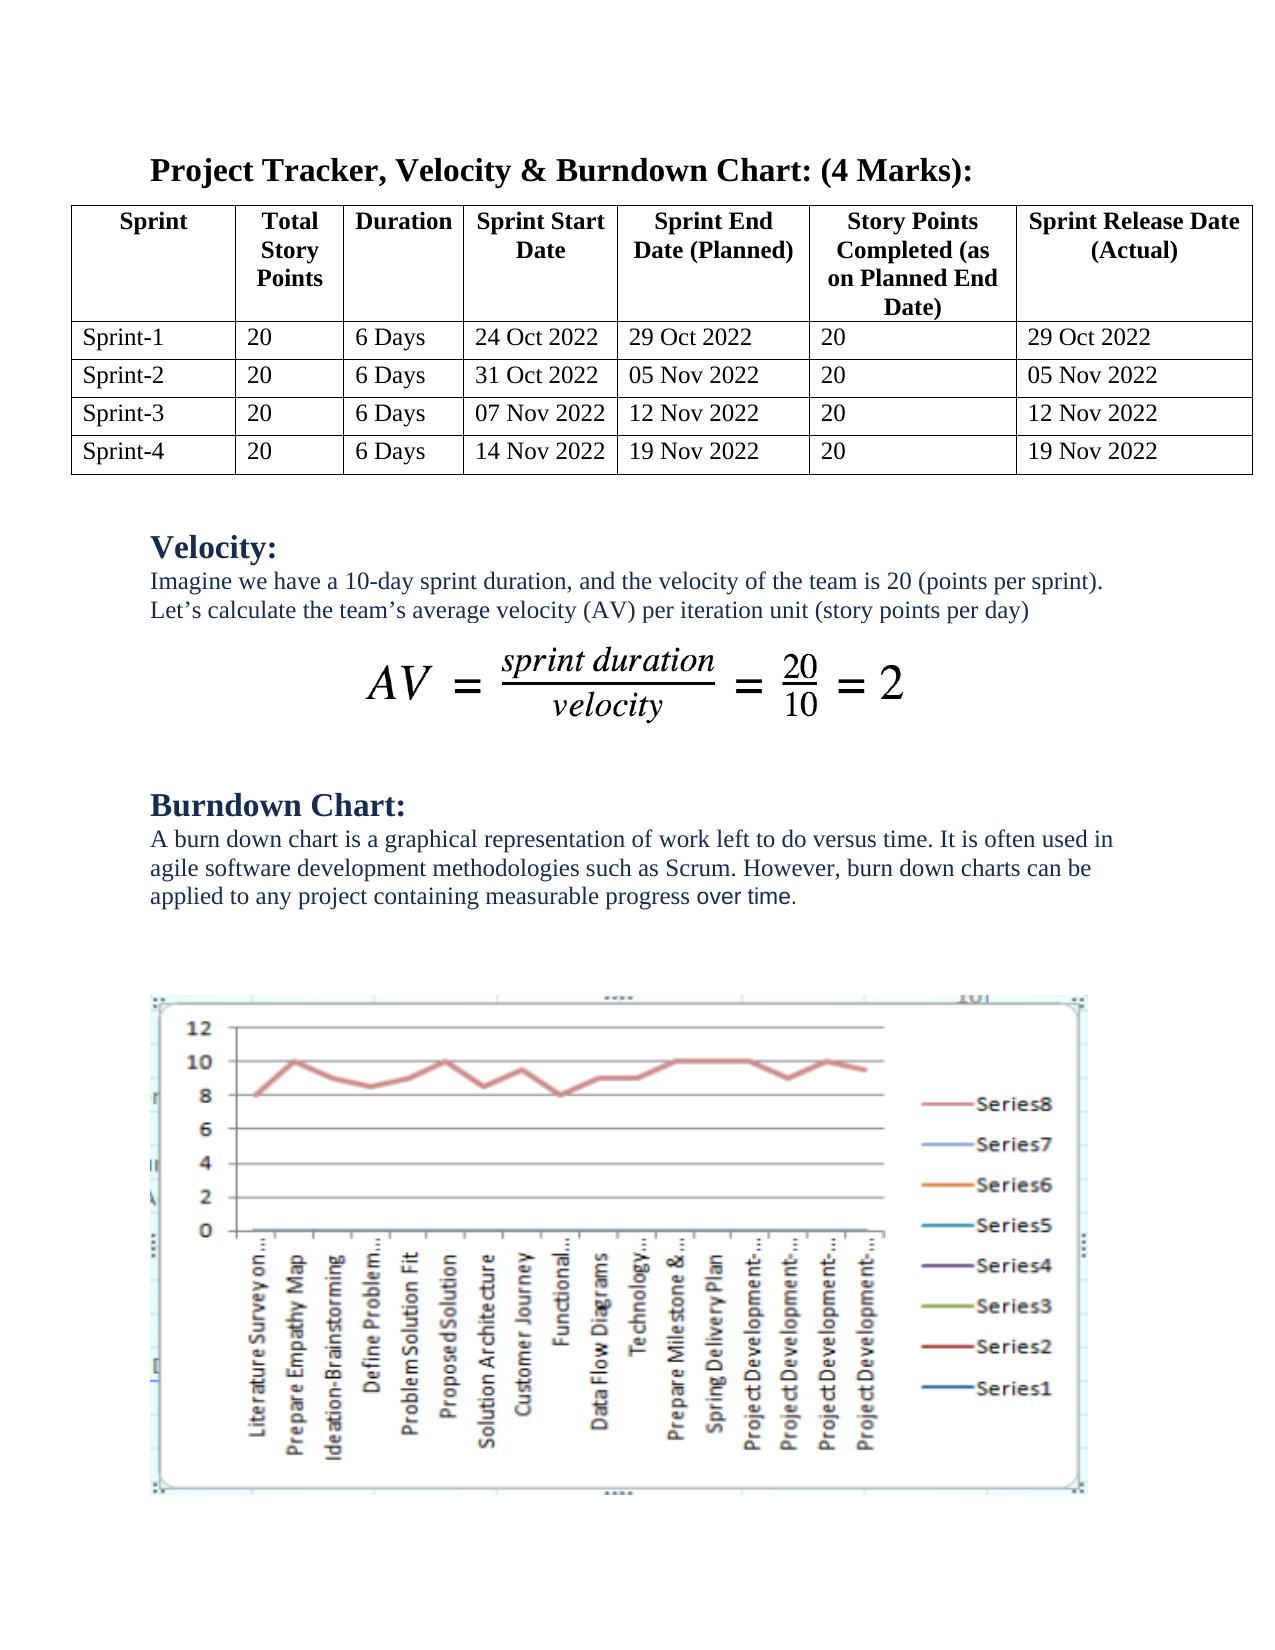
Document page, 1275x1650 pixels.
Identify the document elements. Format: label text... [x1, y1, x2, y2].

table_cell 24 Oct 2022 [464, 322, 617, 359]
table_header Total Story Points [236, 206, 343, 321]
table_cell 20 [810, 322, 1016, 359]
text A burn down chart is a graphical representation of work left to do versus time. It is often used in agile software development methodologies such as Scrum. However, burn down charts can be applied to any project containing measurable progress over time. [150, 824, 1125, 910]
table_cell 14 Nov 2022 [464, 436, 617, 473]
table_cell 6 Days [344, 360, 463, 397]
table_cell 6 Days [344, 322, 463, 359]
table_header Sprint End Date (Planned) [618, 206, 809, 321]
table_cell 20 [236, 436, 343, 473]
table_header Story Points Completed (as on Planned End Date) [810, 206, 1016, 321]
text Velocity: [150, 528, 1125, 566]
text Project Tracker, Velocity & Burndown Chart: (4 Marks): [150, 150, 1125, 188]
picture [150, 995, 1088, 1495]
table_cell Sprint-2 [72, 360, 235, 397]
table_cell 29 Oct 2022 [618, 322, 809, 359]
table_cell 05 Nov 2022 [618, 360, 809, 397]
table_cell 20 [810, 436, 1016, 473]
table_header Duration [344, 206, 463, 321]
table_cell Sprint-3 [72, 398, 235, 435]
table_cell 20 [236, 398, 343, 435]
table_header Sprint Start Date [464, 206, 617, 321]
table_cell 6 Days [344, 398, 463, 435]
text Imagine we have a 10-day sprint duration, and the velocity of the team is 20 (points per sprint). Let’s calculate the team’s average velocity (AV) per iteration unit (story points per day) [150, 566, 1125, 623]
table_cell 07 Nov 2022 [464, 398, 617, 435]
table_cell 19 Nov 2022 [618, 436, 809, 473]
text Burndown Chart: [150, 786, 1125, 824]
table_cell Sprint-1 [72, 322, 235, 359]
table_cell 31 Oct 2022 [464, 360, 617, 397]
table_cell Sprint-4 [72, 436, 235, 473]
table_cell 29 Oct 2022 [1017, 322, 1252, 359]
table_cell 20 [236, 322, 343, 359]
table_cell 19 Nov 2022 [1017, 436, 1252, 473]
table_cell 05 Nov 2022 [1017, 360, 1252, 397]
picture [345, 623, 930, 755]
table_cell 20 [236, 360, 343, 397]
table_cell 20 [810, 360, 1016, 397]
table_header Sprint Release Date (Actual) [1017, 206, 1252, 321]
table_cell 6 Days [344, 436, 463, 473]
table_cell 12 Nov 2022 [1017, 398, 1252, 435]
table_cell 20 [810, 398, 1016, 435]
table_header Sprint [72, 206, 235, 321]
table_cell 12 Nov 2022 [618, 398, 809, 435]
